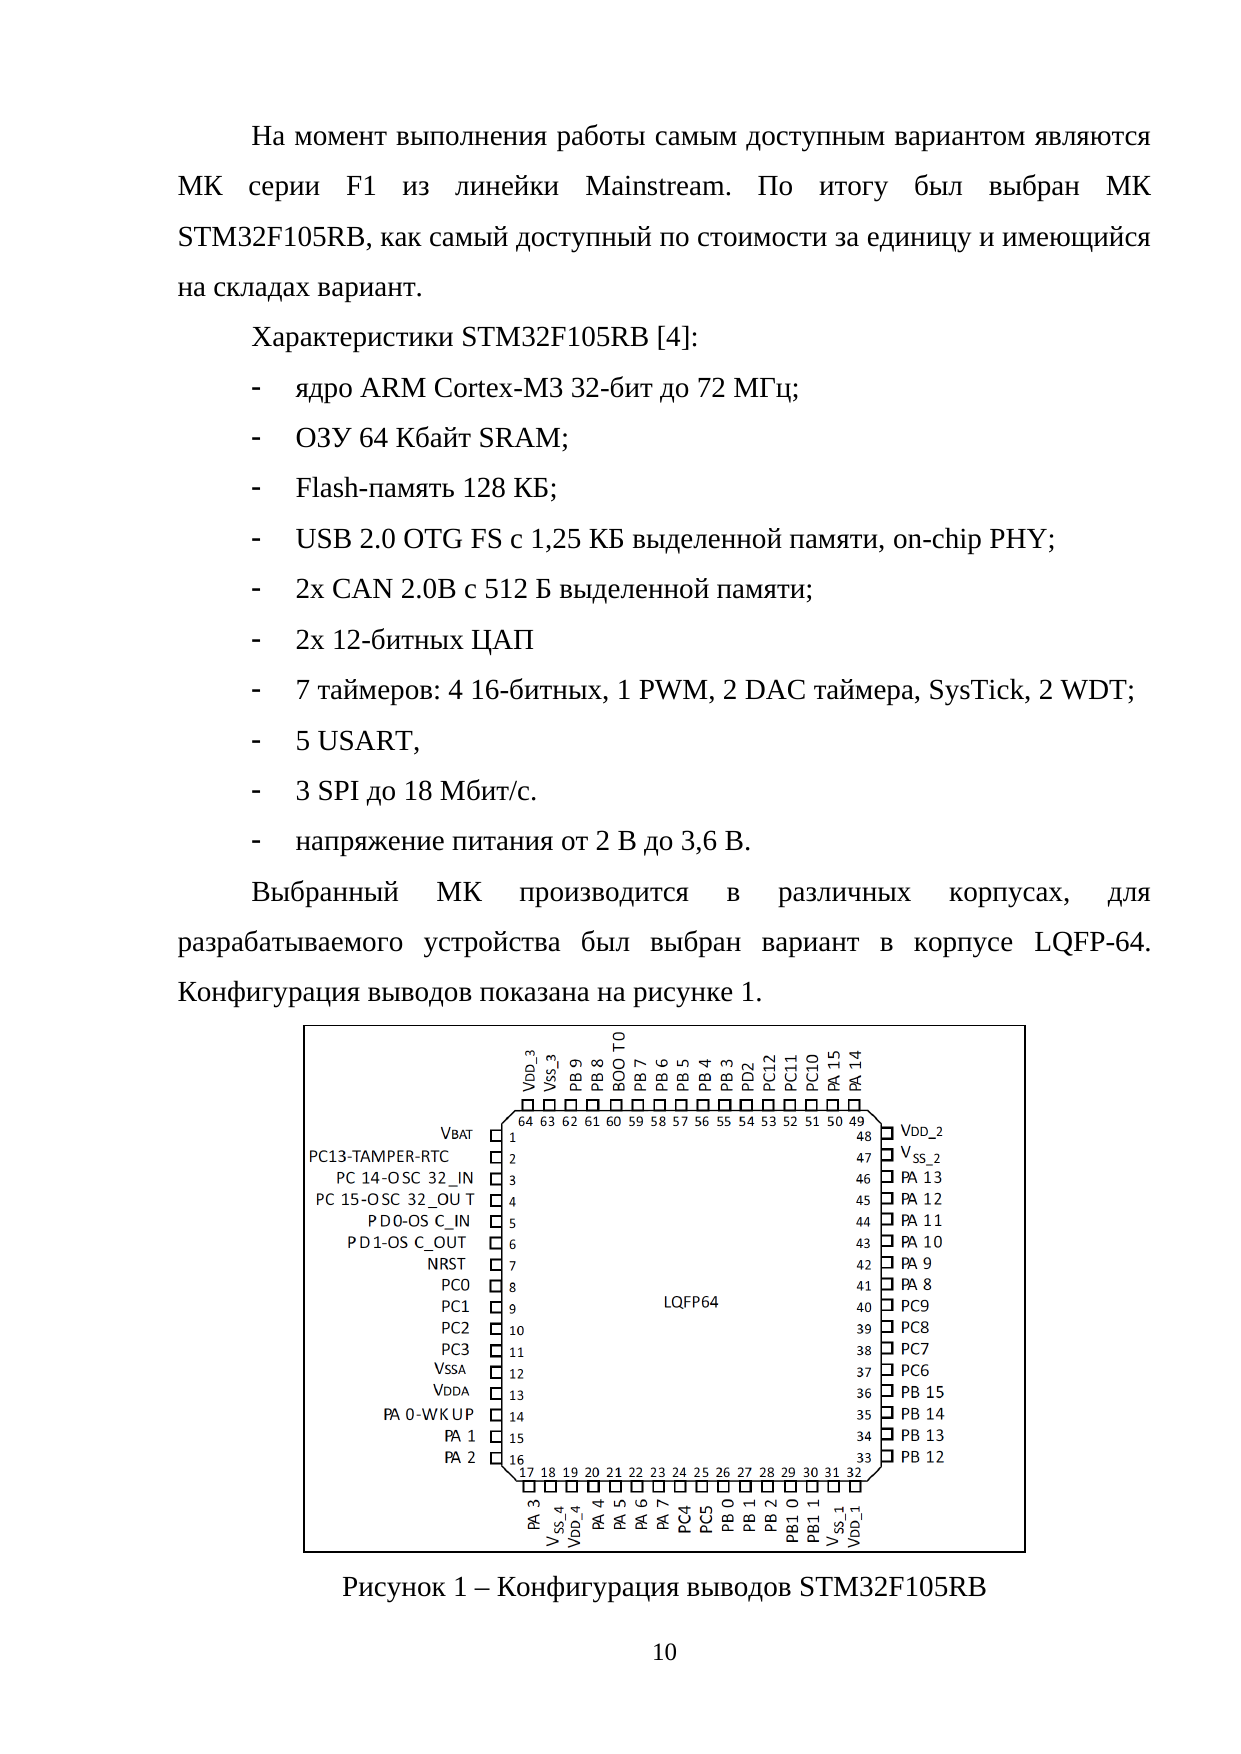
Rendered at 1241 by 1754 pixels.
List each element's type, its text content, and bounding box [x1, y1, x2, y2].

list 2x 12-битных ЦАП [177, 622, 1152, 655]
list Flash-память 128 КБ; [177, 471, 1152, 504]
list 5 USART, [177, 723, 1152, 756]
list ОЗУ 64 Кбайт SRAM; [177, 420, 1152, 454]
list 2x CAN 2.0B c 512 Б выделенной памяти; [177, 571, 1152, 605]
text Выбранный МК производится в различных корпусах, для разрабатываемого устройства был выбран вариант в корпусе LQFP-64. Конфигурация выводов показана на рисунке 1. [177, 874, 1152, 1008]
list напряжение питания от 2 В до 3,6 В. [177, 823, 1152, 857]
list ядро ARM Cortex-M3 32-бит до 72 МГц; [177, 370, 1152, 403]
list 7 таймеров: 4 16-битных, 1 PWM, 2 DAC таймера, SysTick, 2 WDT; [177, 672, 1152, 706]
list USB 2.0 OTG FS с 1,25 КБ выделенной памяти, on-chip PHY; [177, 521, 1152, 554]
text На момент выполнения работы самым доступным вариантом являются МК серии F1 из линейки Mainstream. По итогу был выбран МК STM32F105RB, как самый доступный по стоимости за единицу и имеющийся на складах вариант. [177, 118, 1152, 303]
picture [305, 1026, 1024, 1551]
text Характеристики STM32F105RB [4]: [177, 319, 1152, 353]
list 3 SPI до 18 Мбит/с. [177, 773, 1152, 807]
